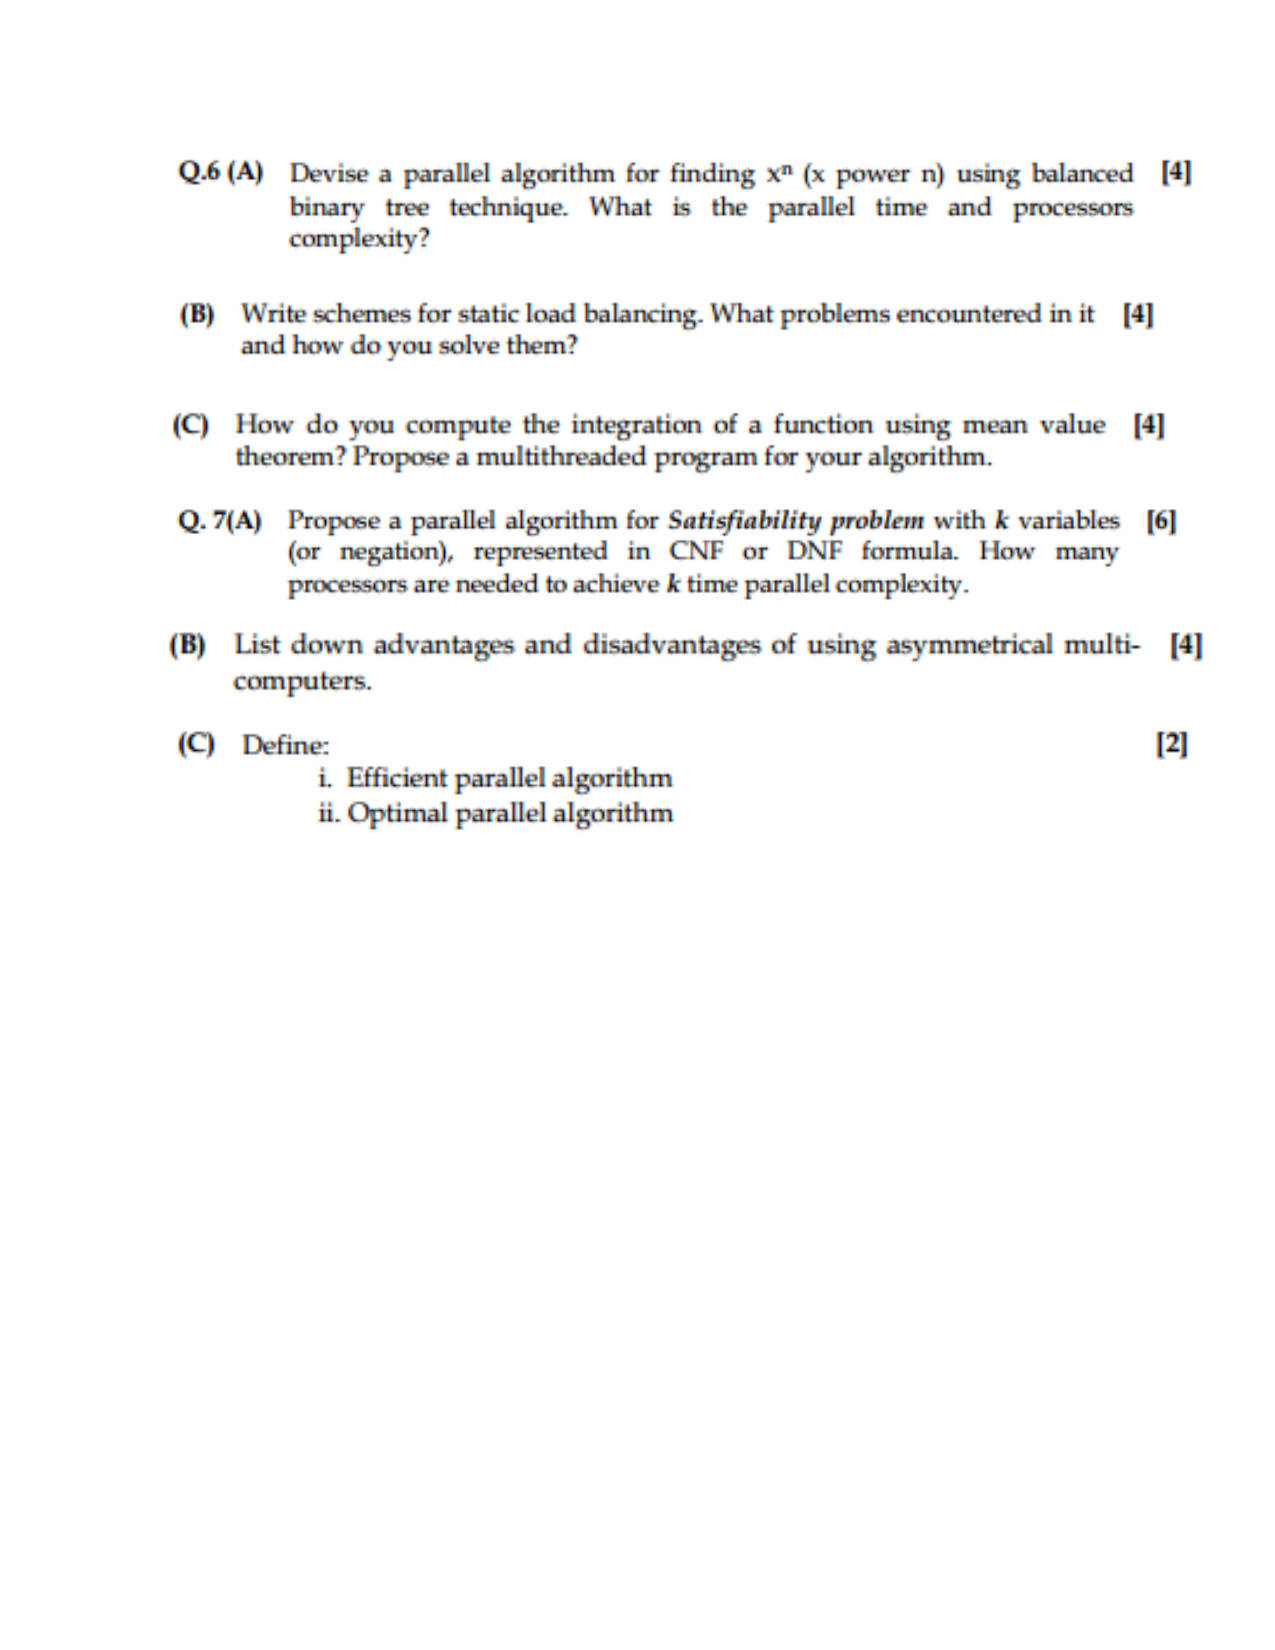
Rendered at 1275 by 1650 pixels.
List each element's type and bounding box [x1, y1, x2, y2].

picture [150, 382, 1204, 493]
picture [150, 608, 1235, 703]
picture [150, 277, 1185, 381]
picture [150, 705, 1257, 840]
picture [150, 150, 1250, 276]
picture [150, 494, 1214, 607]
